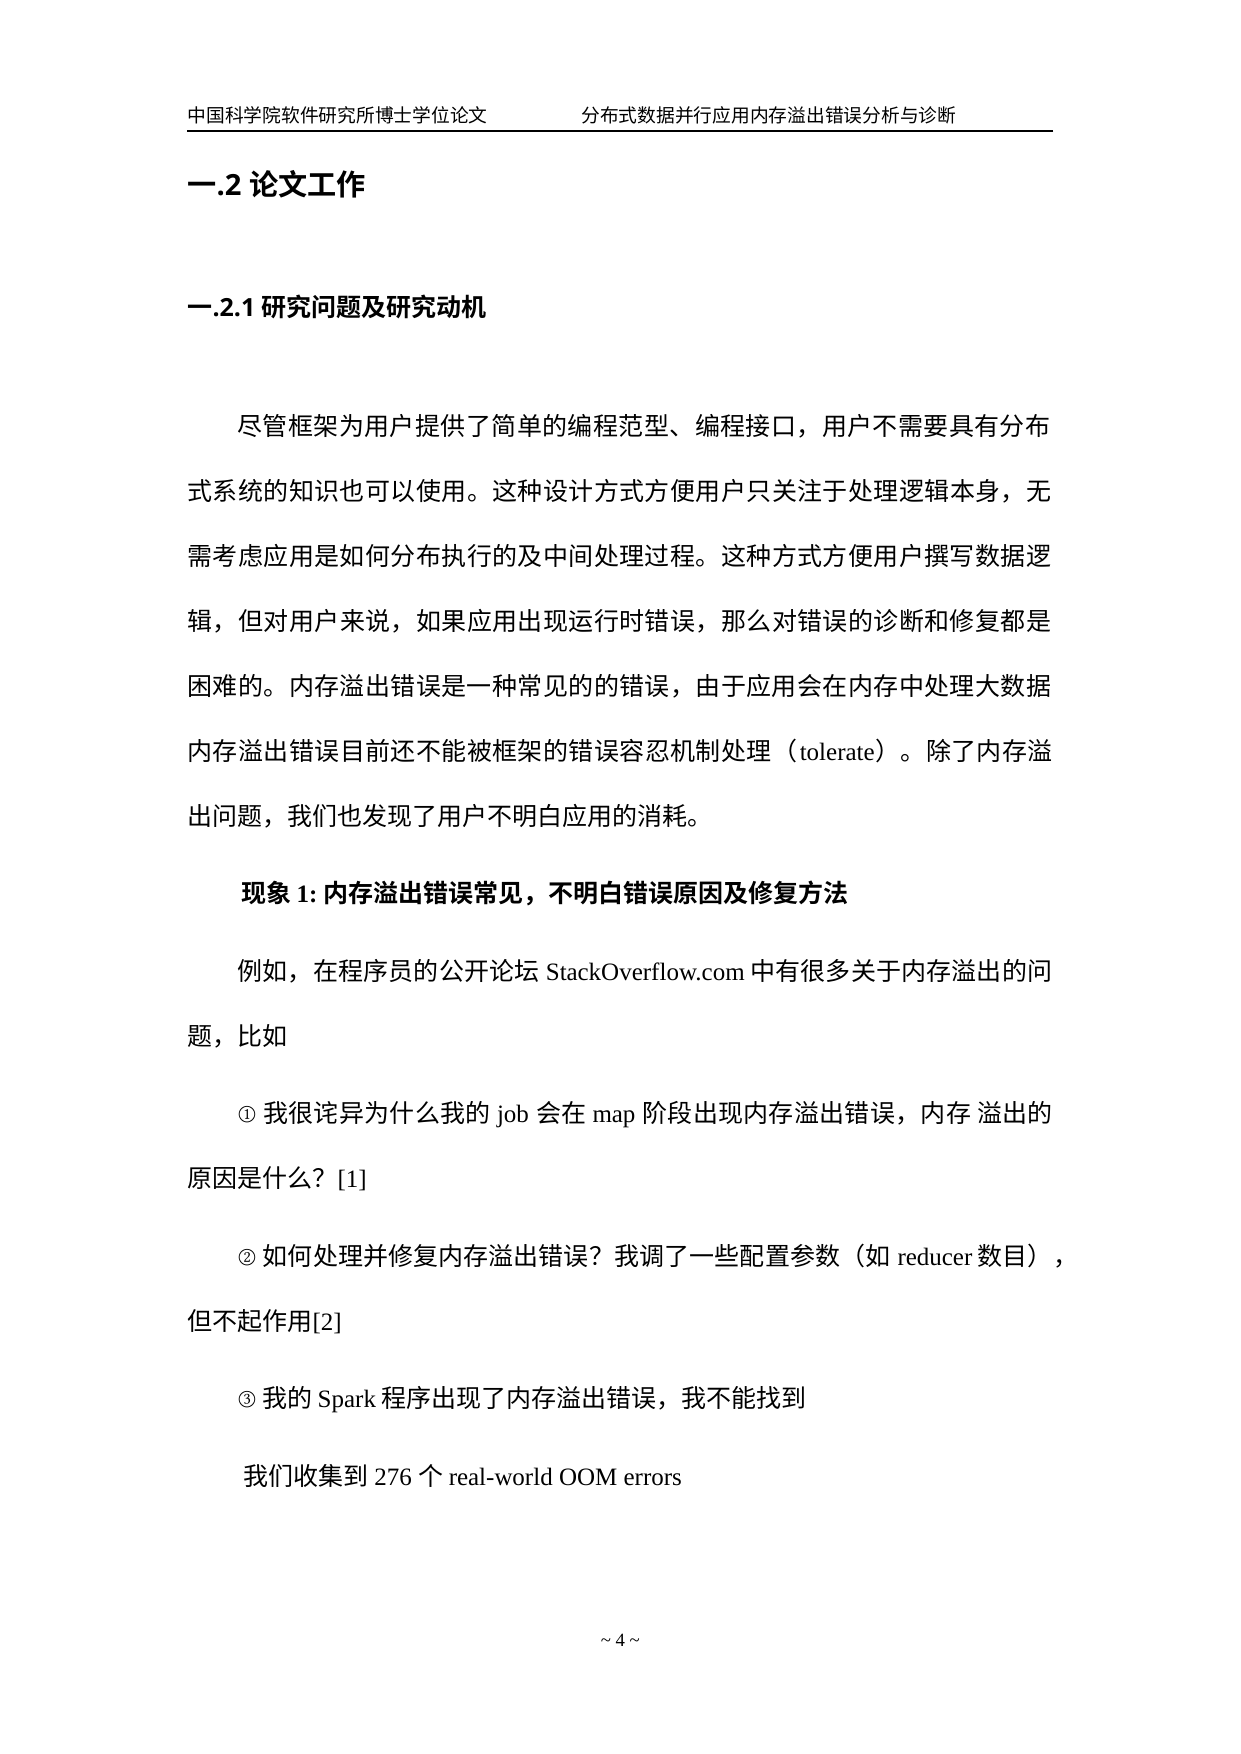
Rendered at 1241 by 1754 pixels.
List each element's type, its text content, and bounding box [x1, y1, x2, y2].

text 现象1: 内存溢出错误常见，不明白错误原因及修复方法 [187, 859, 1053, 924]
text 例如，在程序员的公开论坛StackOverflow.com中有很多关于内存溢出的问题，比如 [187, 937, 1053, 1067]
subtitle 研究问题及研究动机 [187, 273, 1053, 338]
text ③ 我的Spark程序出现了内存溢出错误，我不能找到 [187, 1364, 1053, 1429]
text ② 如何处理并修复内存溢出错误？我调了一些配置参数（如reducer数目），但不起作用[2] [187, 1222, 1053, 1352]
text 论文工作 [187, 150, 1053, 215]
text 尽管框架为用户提供了简单的编程范型、编程接口，用户不需要具有分布式系统的知识也可以使用。这种设计方式方便用户只关注于处理逻辑本身，无需考虑应用是如何分布执行的及中间处理过程。这种方式方便用户撰写数据逻辑，但对用户来说，如果应用出现运行时错误，那么对错误的诊断和修复都是困难的。内存溢出错误是一种常见的的错误，由于应用会在内存中处理大数据。内存溢出错误目前还不能被框架的错误容忍机制处理（tolerate）。除了内存溢出问题，我们也发现了用户不明白应用的消耗。 [187, 392, 1053, 847]
text 我们收集到 276 个 real-world OOM errors [187, 1442, 1053, 1507]
text ① 我很诧异为什么我的 job 会在 map 阶段出现内存溢出错误，内存 溢出的原因是什么？[1] [187, 1079, 1053, 1209]
